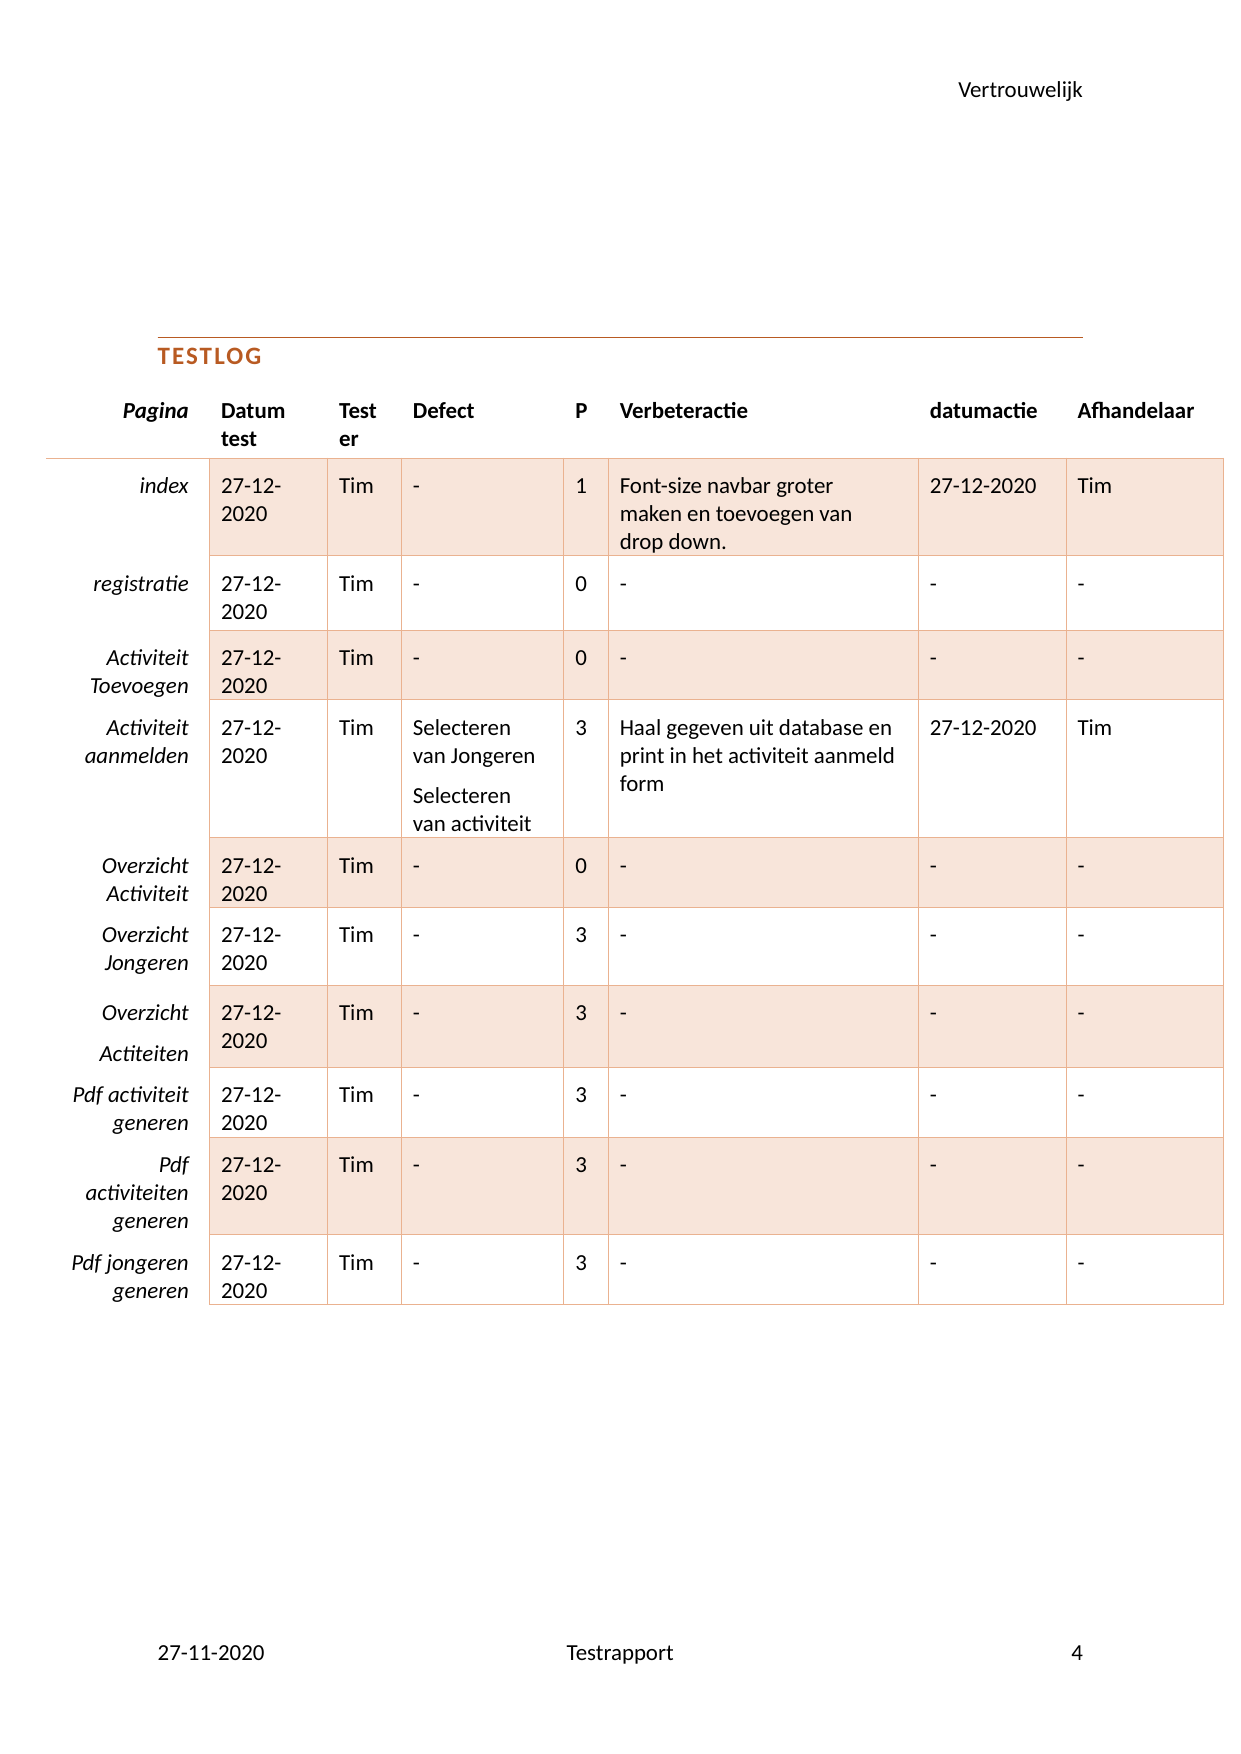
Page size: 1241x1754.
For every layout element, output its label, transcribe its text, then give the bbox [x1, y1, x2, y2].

table_cell - [919, 1068, 1066, 1137]
table_cell Tim [328, 556, 401, 629]
table_cell 1 [564, 459, 608, 555]
table_cell Tim [328, 1235, 401, 1304]
table_cell registratie [46, 555, 209, 629]
table_cell Haal gegeven uit database en print in het activiteit aanmeld form [609, 700, 918, 837]
table_cell - [919, 631, 1066, 699]
table_cell - [609, 986, 918, 1067]
table_header Verbeteractie [608, 383, 918, 458]
table_cell - [919, 838, 1066, 907]
table_cell - [919, 556, 1066, 629]
table_cell 27-12-2020 [210, 459, 327, 555]
table_cell 0 [564, 631, 608, 699]
table_cell 3 [564, 1138, 608, 1234]
table_cell 3 [564, 1068, 608, 1137]
table_cell - [609, 631, 918, 699]
table_cell 0 [564, 838, 608, 907]
table_cell - [1067, 556, 1223, 629]
table_header Pagina [46, 383, 209, 458]
table_cell - [609, 1138, 918, 1234]
table_cell Activiteit aanmelden [46, 699, 209, 837]
table_cell - [1067, 838, 1223, 907]
table_cell Pdf jongeren generen [46, 1234, 209, 1304]
table_cell - [1067, 1138, 1223, 1234]
table_cell Overzicht Activiteit [46, 837, 209, 907]
table_cell - [402, 459, 563, 555]
table_cell - [402, 1138, 563, 1234]
table_cell Overzicht Actiteiten [46, 985, 209, 1067]
table_cell Activiteit Toevoegen [46, 630, 209, 699]
table_cell - [1067, 986, 1223, 1067]
table_cell Tim [328, 1068, 401, 1137]
table_cell - [1067, 631, 1223, 699]
table_cell Tim [1067, 459, 1223, 555]
table_cell Tim [328, 1138, 401, 1234]
table_cell 27-12-2020 [919, 700, 1066, 837]
table_cell Selecteren van Jongeren Selecteren van activiteit [402, 700, 563, 837]
table_cell - [402, 1235, 563, 1304]
table_cell Tim [328, 986, 401, 1067]
table_header Afhandelaar [1066, 383, 1223, 458]
table_cell - [402, 986, 563, 1067]
table_cell 27-12-2020 [210, 700, 327, 837]
table_cell 27-12-2020 [210, 838, 327, 907]
table_cell - [1067, 908, 1223, 985]
table_cell - [919, 986, 1066, 1067]
table_header Defect [401, 383, 564, 458]
table_cell Pdf activiteit generen [46, 1067, 209, 1137]
table_cell - [919, 1235, 1066, 1304]
table_cell Tim [328, 838, 401, 907]
table_header datumactie [918, 383, 1066, 458]
table_cell - [402, 908, 563, 985]
table_cell 3 [564, 986, 608, 1067]
table_cell Tim [328, 908, 401, 985]
table_cell - [609, 1068, 918, 1137]
table_cell Tim [328, 631, 401, 699]
table_cell 3 [564, 1235, 608, 1304]
table_header P [564, 383, 608, 458]
table_cell 27-12-2020 [210, 986, 327, 1067]
table_cell 3 [564, 700, 608, 837]
table_cell 27-12-2020 [210, 1138, 327, 1234]
table_cell - [609, 908, 918, 985]
table_cell 27-12-2020 [210, 1068, 327, 1137]
table_cell 27-12-2020 [210, 631, 327, 699]
table_cell 27-12-2020 [210, 556, 327, 629]
table_cell - [609, 556, 918, 629]
table_cell index [46, 459, 209, 555]
table_cell 27-12-2020 [919, 459, 1066, 555]
table_cell 3 [564, 908, 608, 985]
table_cell - [919, 908, 1066, 985]
table_cell - [609, 838, 918, 907]
table_cell - [1067, 1068, 1223, 1137]
table_header Datum test [210, 383, 328, 458]
table_cell Overzicht Jongeren [46, 907, 209, 985]
table_cell Font-size navbar groter maken en toevoegen van drop down. [609, 459, 918, 555]
table_cell - [402, 1068, 563, 1137]
table_header Tester [328, 383, 401, 458]
table_cell 0 [564, 556, 608, 629]
table_cell 27-12-2020 [210, 1235, 327, 1304]
table_cell Tim [1067, 700, 1223, 837]
table_cell Pdf activiteiten generen [46, 1137, 209, 1234]
table_cell Tim [328, 459, 401, 555]
table_cell Tim [328, 700, 401, 837]
table_cell - [1067, 1235, 1223, 1304]
table_cell 27-12-2020 [210, 908, 327, 985]
table_cell - [919, 1138, 1066, 1234]
table_cell - [402, 838, 563, 907]
table_cell - [609, 1235, 918, 1304]
table_cell - [402, 631, 563, 699]
subtitle Testlog [157, 338, 1083, 371]
table_cell - [402, 556, 563, 629]
